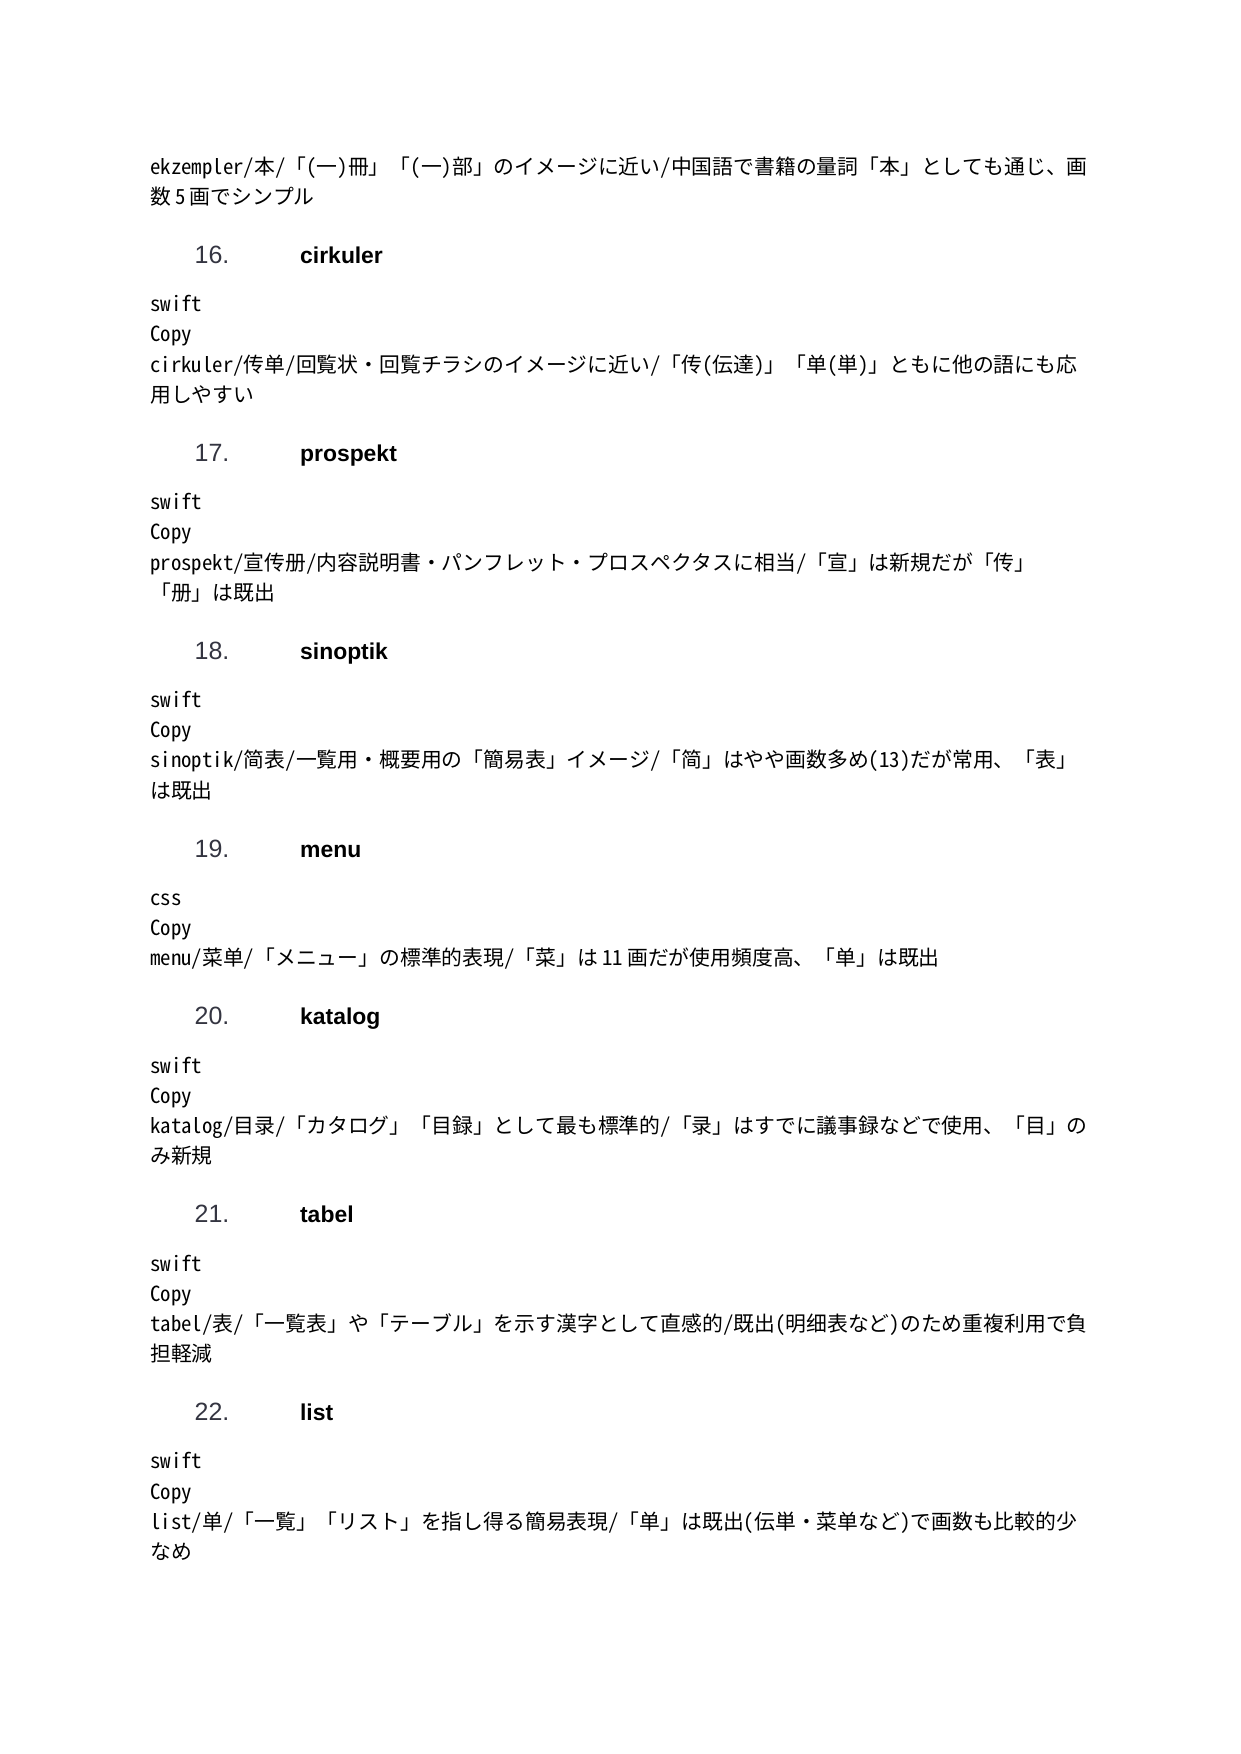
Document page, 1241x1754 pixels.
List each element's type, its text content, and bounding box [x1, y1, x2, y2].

text list/单/「一覧」「リスト」を指し得る簡易表現/「单」は既出(伝単・菜单など)で画数も比較的少なめ [150, 1505, 1090, 1566]
text css [150, 881, 1090, 911]
text swift [150, 485, 1090, 516]
list prospekt [194, 438, 1090, 467]
text Copy [150, 516, 1090, 546]
text katalog/目录/「カタログ」「目録」として最も標準的/「录」はすでに議事録などで使用、「目」のみ新規 [150, 1109, 1090, 1170]
list cirkuler [194, 240, 1090, 269]
list list [194, 1397, 1090, 1426]
text swift [150, 1445, 1090, 1475]
text swift [150, 287, 1090, 318]
list tabel [194, 1199, 1090, 1228]
text swift [150, 683, 1090, 713]
text Copy [150, 911, 1090, 942]
text tabel/表/「一覧表」や「テーブル」を示す漢字として直感的/既出(明细表など)のため重複利用で負担軽減 [150, 1307, 1090, 1368]
text swift [150, 1049, 1090, 1079]
text menu/菜单/「メニュー」の標準的表現/「菜」は11画だが使用頻度高、「单」は既出 [150, 942, 1090, 972]
text Copy [150, 1079, 1090, 1109]
list menu [194, 834, 1090, 862]
text Copy [150, 1475, 1090, 1505]
text prospekt/宣传册/内容説明書・パンフレット・プロスペクタスに相当/「宣」は新規だが「传」「册」は既出 [150, 546, 1090, 606]
text swift [150, 1247, 1090, 1277]
text cirkuler/传单/回覧状・回覧チラシのイメージに近い/「传(伝達)」「单(単)」ともに他の語にも応用しやすい [150, 348, 1090, 408]
list sinoptik [194, 636, 1090, 664]
text sinoptik/简表/一覧用・概要用の「簡易表」イメージ/「简」はやや画数多め(13)だが常用、「表」は既出 [150, 744, 1090, 804]
list katalog [194, 1001, 1090, 1030]
text Copy [150, 318, 1090, 348]
text Copy [150, 1277, 1090, 1307]
text Copy [150, 713, 1090, 744]
text ekzempler/本/「(一)冊」「(一)部」のイメージに近い/中国語で書籍の量詞「本」としても通じ、画数5画でシンプル [150, 150, 1090, 210]
